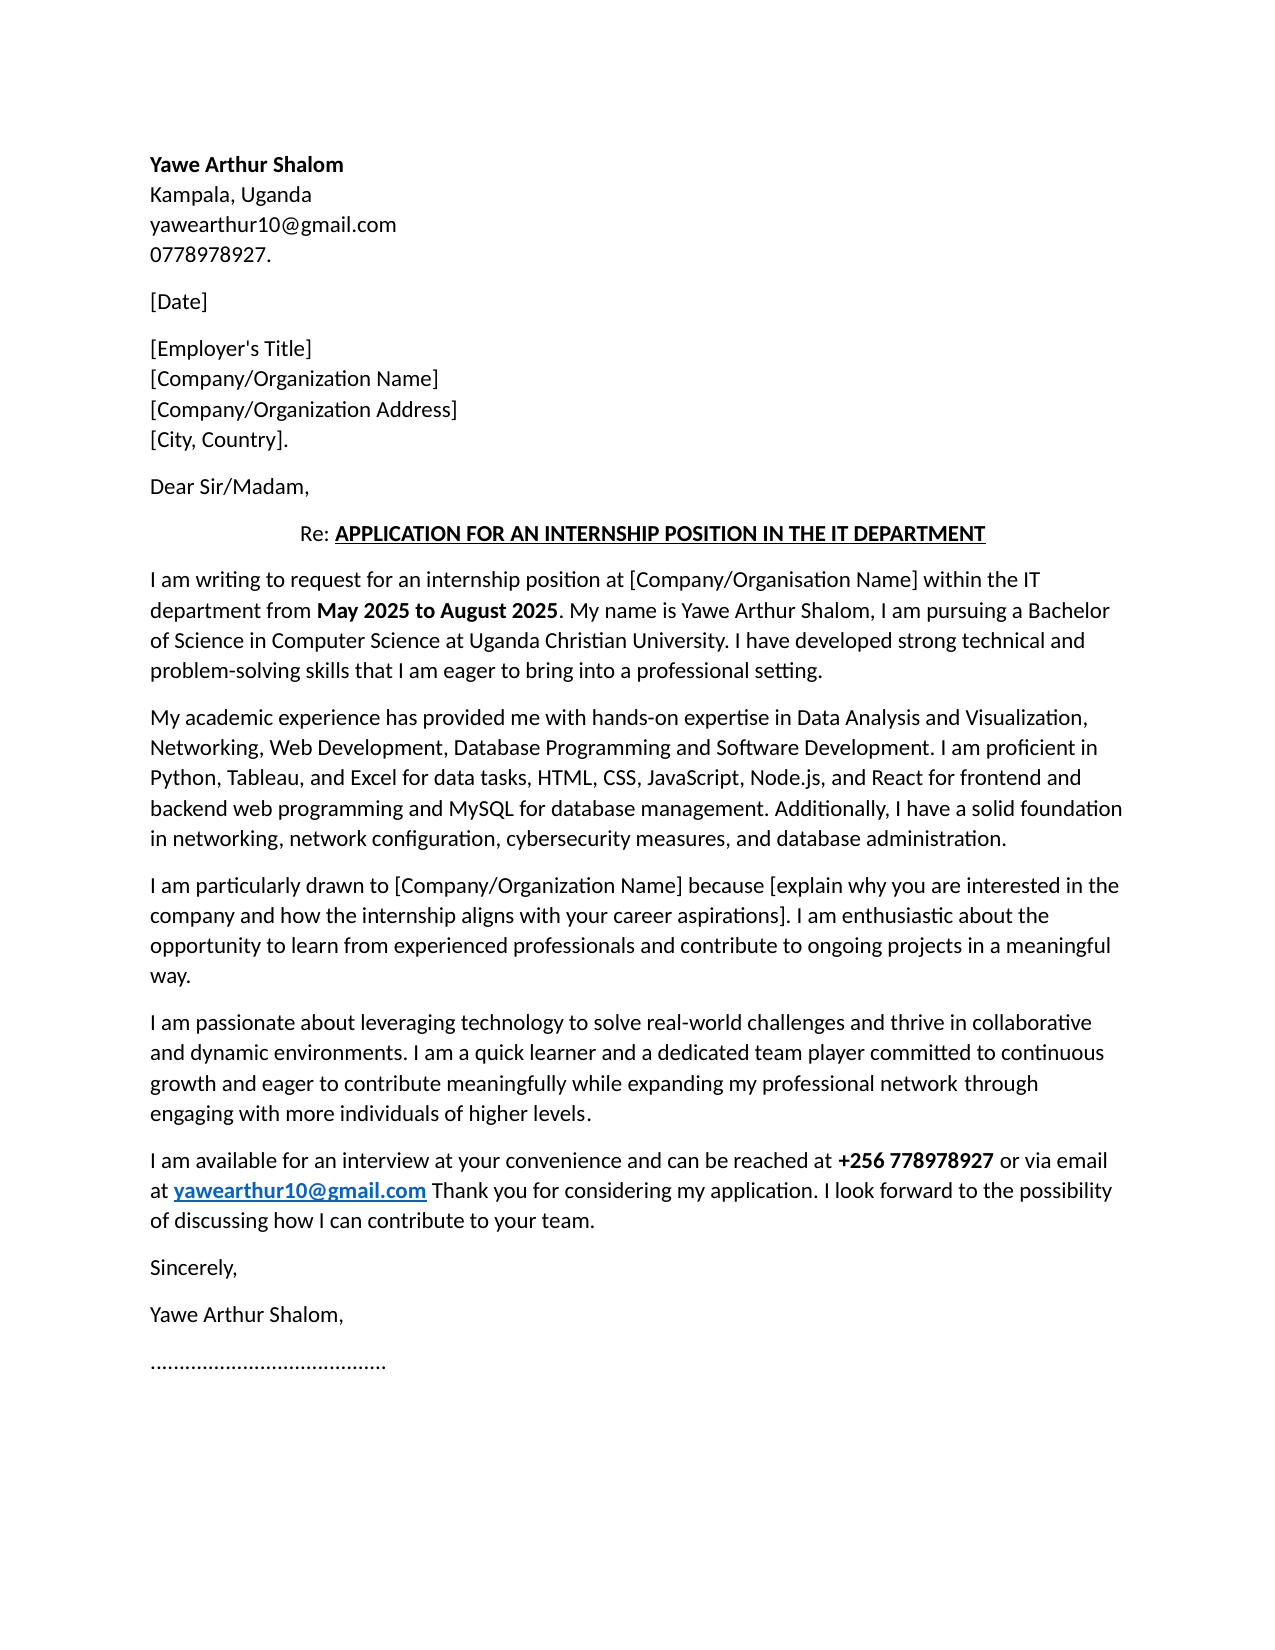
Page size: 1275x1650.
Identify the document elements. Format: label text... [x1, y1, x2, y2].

text I am particularly drawn to [Company/Organization Name] because [explain why you are interested in the company and how the internship aligns with your career aspirations]. I am enthusiastic about the opportunity to learn from experienced professionals and contribute to ongoing projects in a meaningful way. [150, 871, 1125, 989]
text [Date] [150, 287, 1125, 316]
text ......................................... [150, 1347, 1125, 1375]
text I am writing to request for an internship position at [Company/Organisation Name] within the IT department from May 2025 to August 2025. My name is Yawe Arthur Shalom, I am pursuing a Bachelor of Science in Computer Science at Uganda Christian University. I have developed strong technical and problem-solving skills that I am eager to bring into a professional setting. [150, 566, 1125, 684]
text Re: APPLICATION FOR AN INTERNSHIP POSITION IN THE IT DEPARTMENT [150, 519, 1125, 547]
text Sincerely, [150, 1253, 1125, 1281]
text Yawe Arthur Shalom Kampala, Uganda yawearthur10@gmail.com 0778978927. [150, 150, 1125, 269]
text I am available for an interview at your convenience and can be reached at +256 778978927 or via email at yawearthur10@gmail.com Thank you for considering my application. I look forward to the possibility of discussing how I can contribute to your team. [150, 1146, 1125, 1234]
text Dear Sir/Madam, [150, 472, 1125, 500]
text [Employer's Title] [Company/Organization Name] [Company/Organization Address] [City, Country]. [150, 334, 1125, 453]
text I am passionate about leveraging technology to solve real-world challenges and thrive in collaborative and dynamic environments. I am a quick learner and a dedicated team player committed to continuous growth and eager to contribute meaningfully while expanding my professional network through engaging with more individuals of higher levels. [150, 1008, 1125, 1127]
text Yawe Arthur Shalom, [150, 1300, 1125, 1328]
text My academic experience has provided me with hands-on expertise in Data Analysis and Visualization, Networking, Web Development, Database Programming and Software Development. I am proficient in Python, Tableau, and Excel for data tasks, HTML, CSS, JavaScript, Node.js, and React for frontend and backend web programming and MySQL for database management. Additionally, I have a solid foundation in networking, network configuration, cybersecurity measures, and database administration. [150, 703, 1125, 852]
